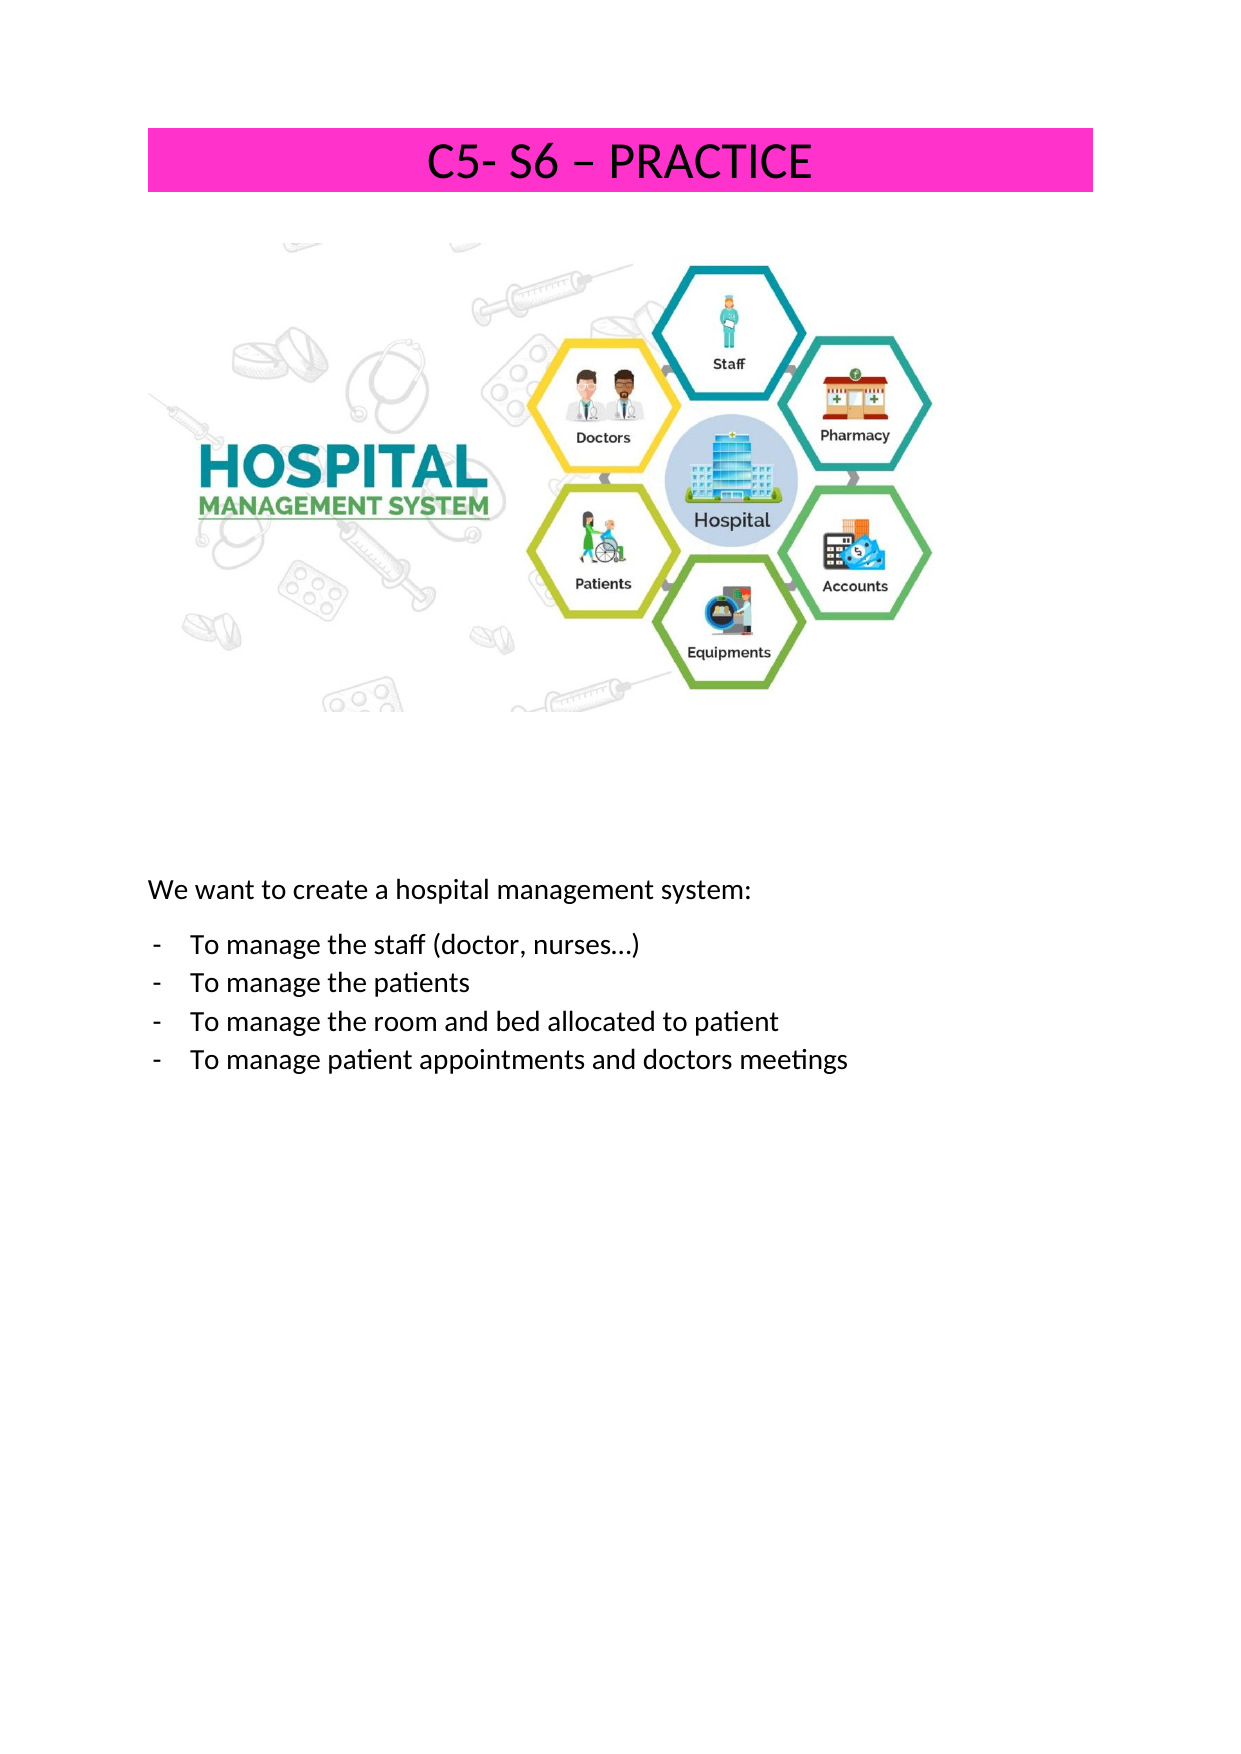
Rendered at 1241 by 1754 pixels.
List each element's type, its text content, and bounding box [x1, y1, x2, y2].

list To manage the room and bed allocated to patient [152, 1003, 1093, 1039]
subtitle C5- S6 – PRACTICE [148, 128, 1093, 192]
list To manage the patients [152, 964, 1093, 1000]
list To manage patient appointments and doctors meetings [152, 1041, 1093, 1077]
list To manage the staff (doctor, nurses…) [152, 926, 1093, 962]
text We want to create a hospital management system: [148, 871, 1093, 907]
picture [147, 243, 978, 712]
